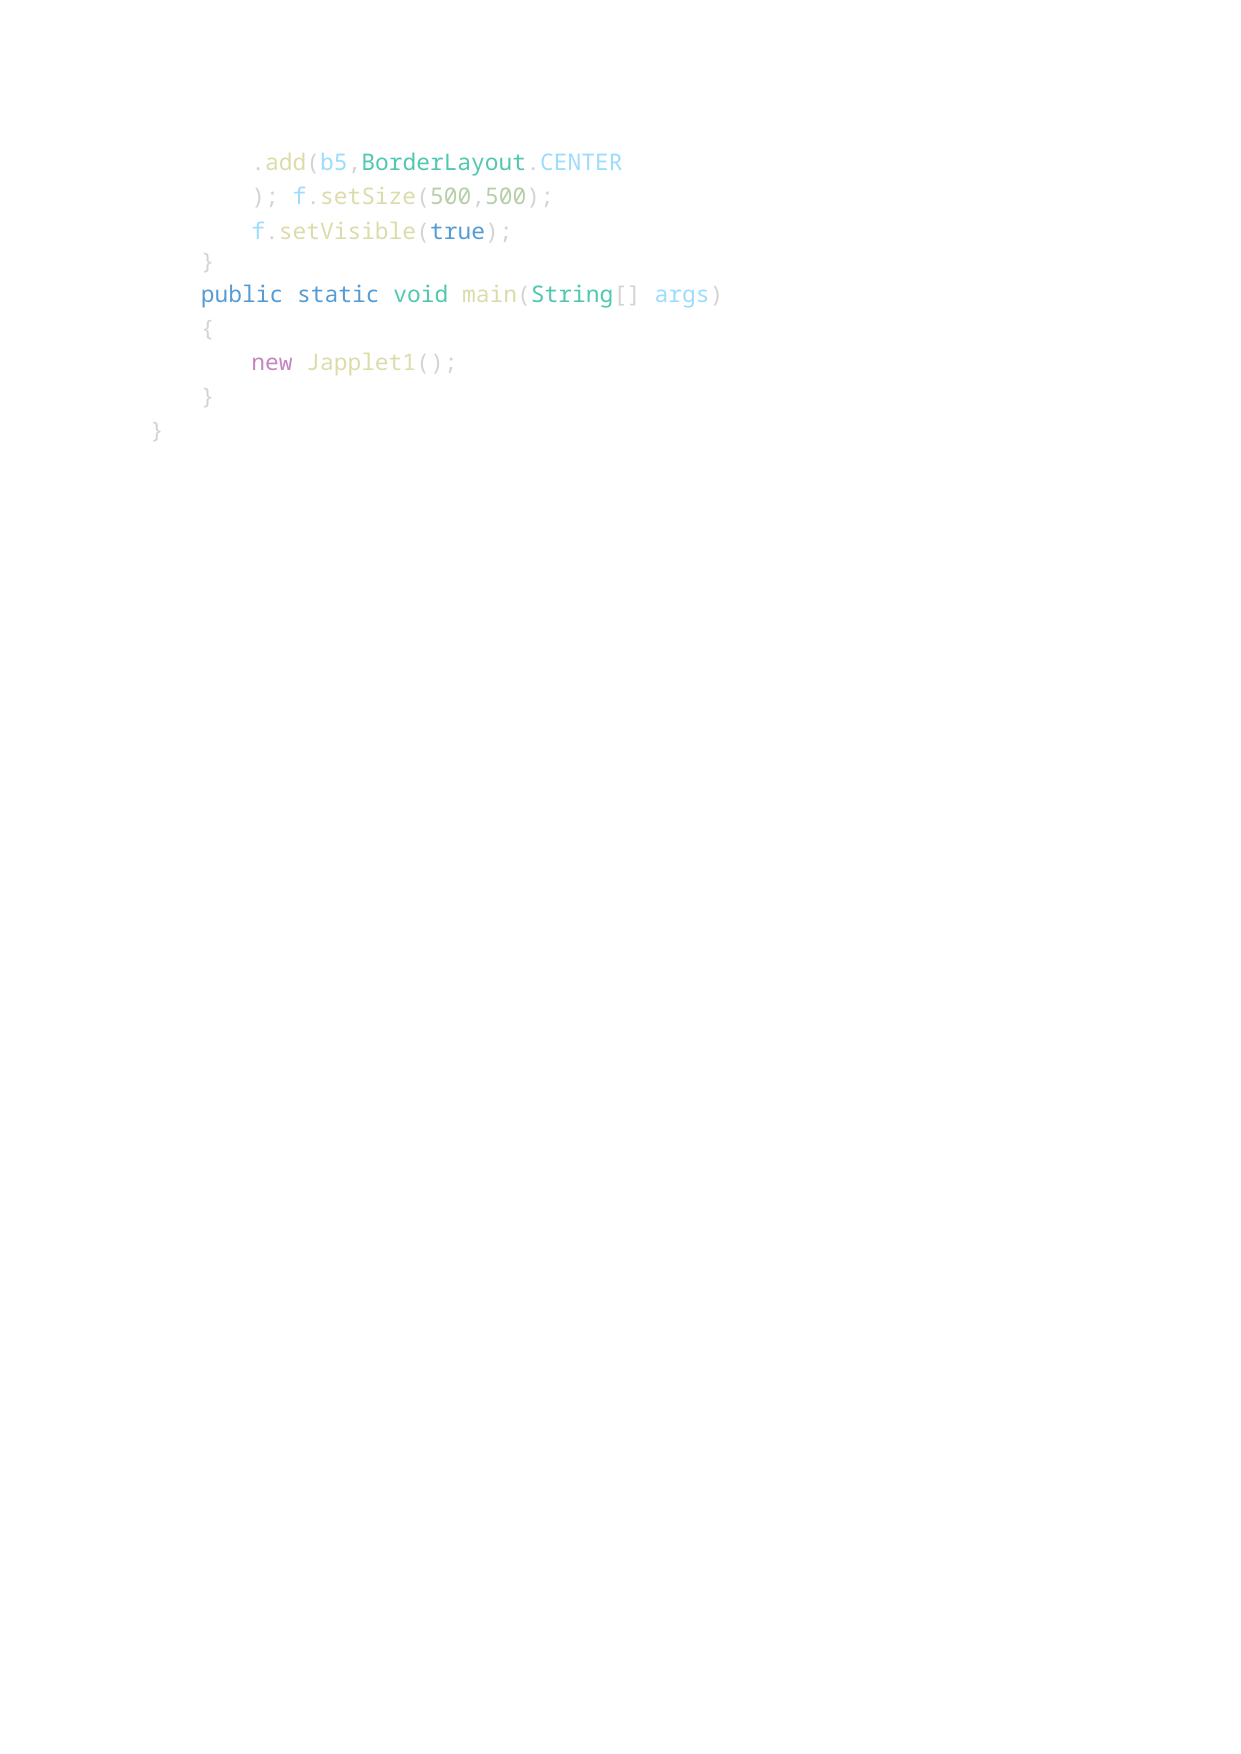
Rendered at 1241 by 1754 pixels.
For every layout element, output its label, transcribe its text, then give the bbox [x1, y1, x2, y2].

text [251, 146, 631, 246]
text } [201, 249, 1230, 275]
text public static void main(String[] args) [201, 278, 1230, 309]
text } [201, 380, 1230, 411]
text { [201, 312, 1230, 343]
text } [150, 414, 1230, 446]
text new Japplet1(); [251, 346, 1230, 377]
